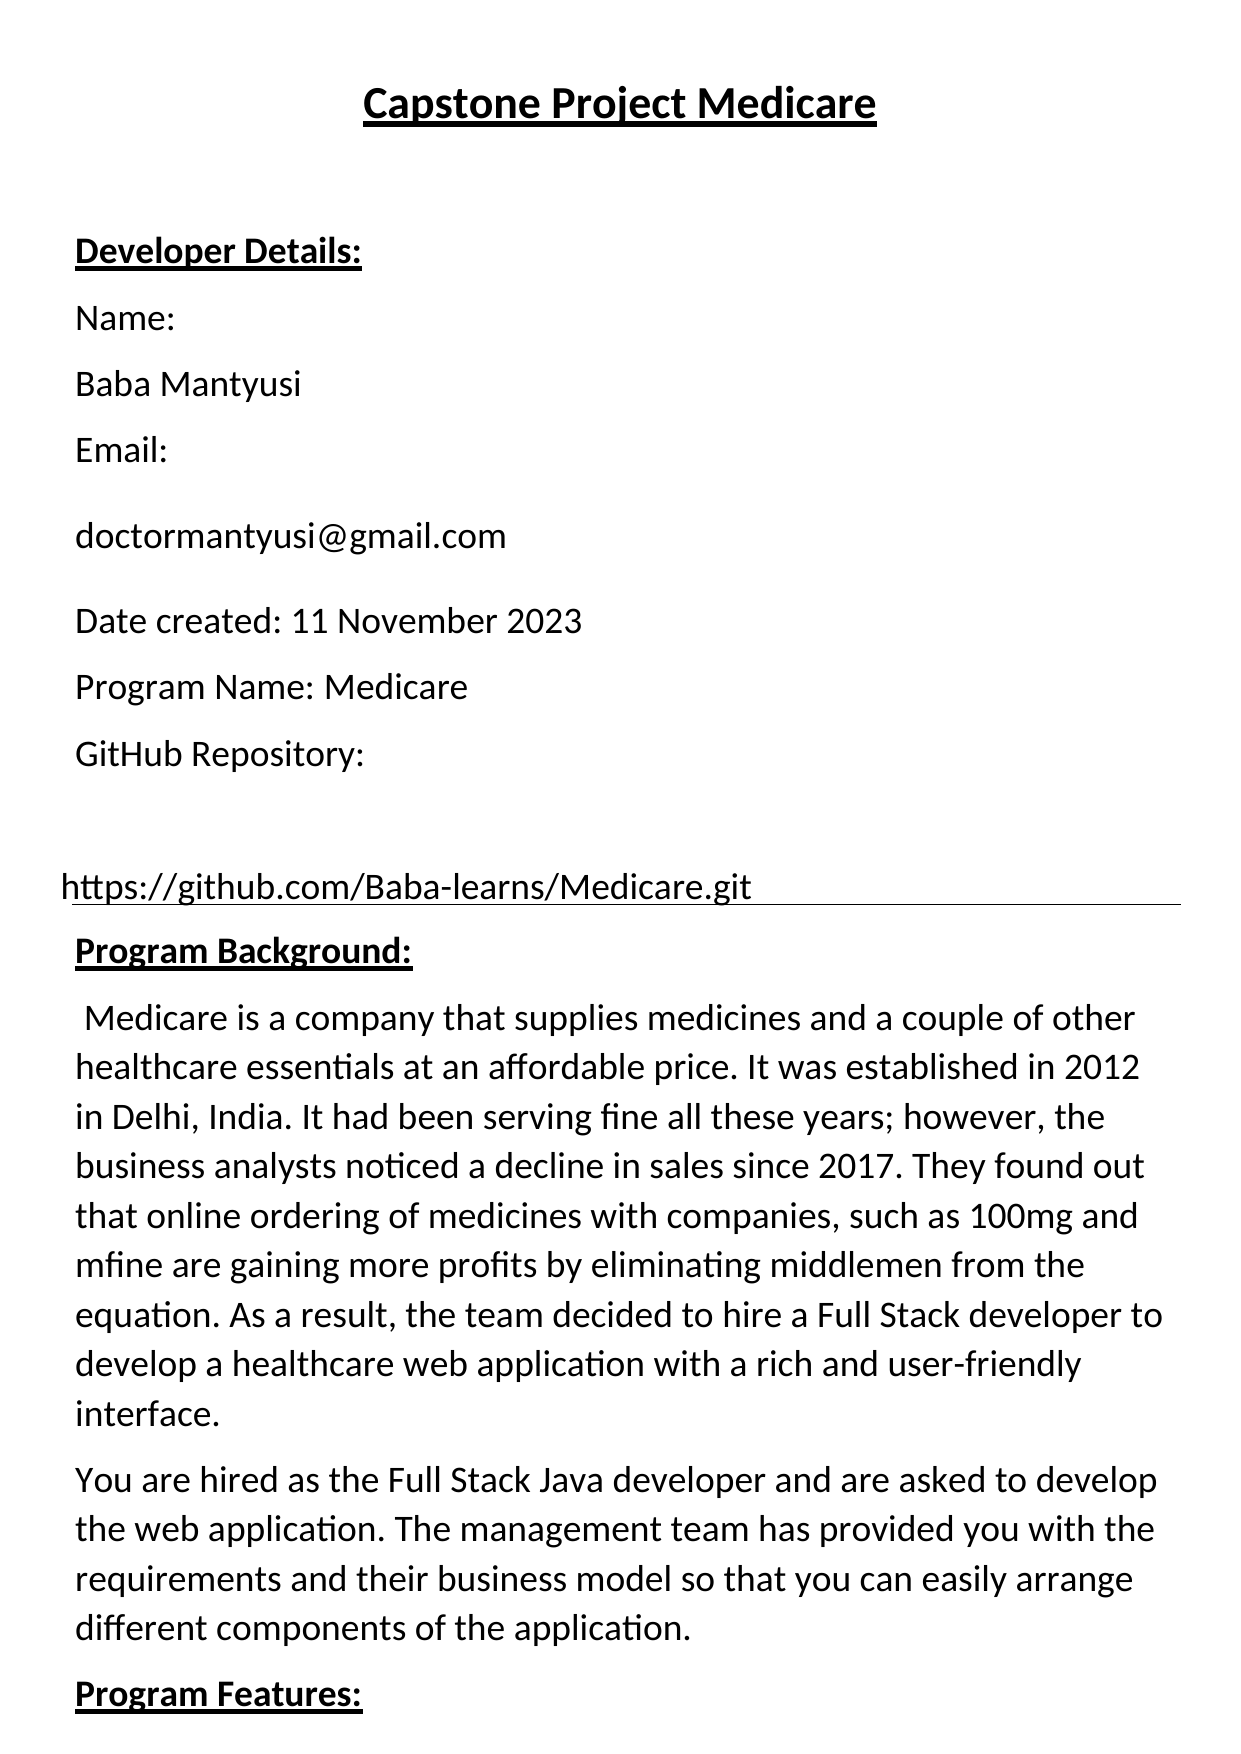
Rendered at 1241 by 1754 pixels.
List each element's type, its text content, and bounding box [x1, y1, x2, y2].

text doctormantyusi@gmail.com [75, 512, 636, 557]
text Program Name: Medicare [75, 663, 470, 709]
text GitHub Repository: [75, 730, 470, 776]
subtitle Name: [75, 293, 1180, 339]
text Date created: 11 November 2023 [75, 597, 636, 643]
text Program Features: [75, 1670, 1180, 1716]
subtitle Baba Mantyusi [75, 360, 1180, 406]
text Medicare is a company that supplies medicines and a couple of other healthcare essentials at an affordable price. It was established in 2012 in Delhi, India. It had been serving fine all these years; however, the business analysts noticed a decline in sales since 2017. They found out that online ordering of medicines with companies, such as 100mg and mfine are gaining more profits by eliminating middlemen from the equation. As a result, the team decided to hire a Full Stack developer to develop a healthcare web application with a rich and user-friendly interface. [75, 994, 1166, 1435]
text Email: [75, 426, 636, 472]
text Program Background: [75, 927, 1180, 973]
text You are hired as the Full Stack Java developer and are asked to develop the web application. The management team has provided you with the requirements and their business model so that you can easily arrange different components of the application. [75, 1456, 1161, 1650]
subtitle Developer Details: [75, 227, 1180, 273]
text Capstone Project Medicare [72, 75, 1168, 129]
text https://github.com/Baba-learns/Medicare.git [60, 863, 1180, 909]
